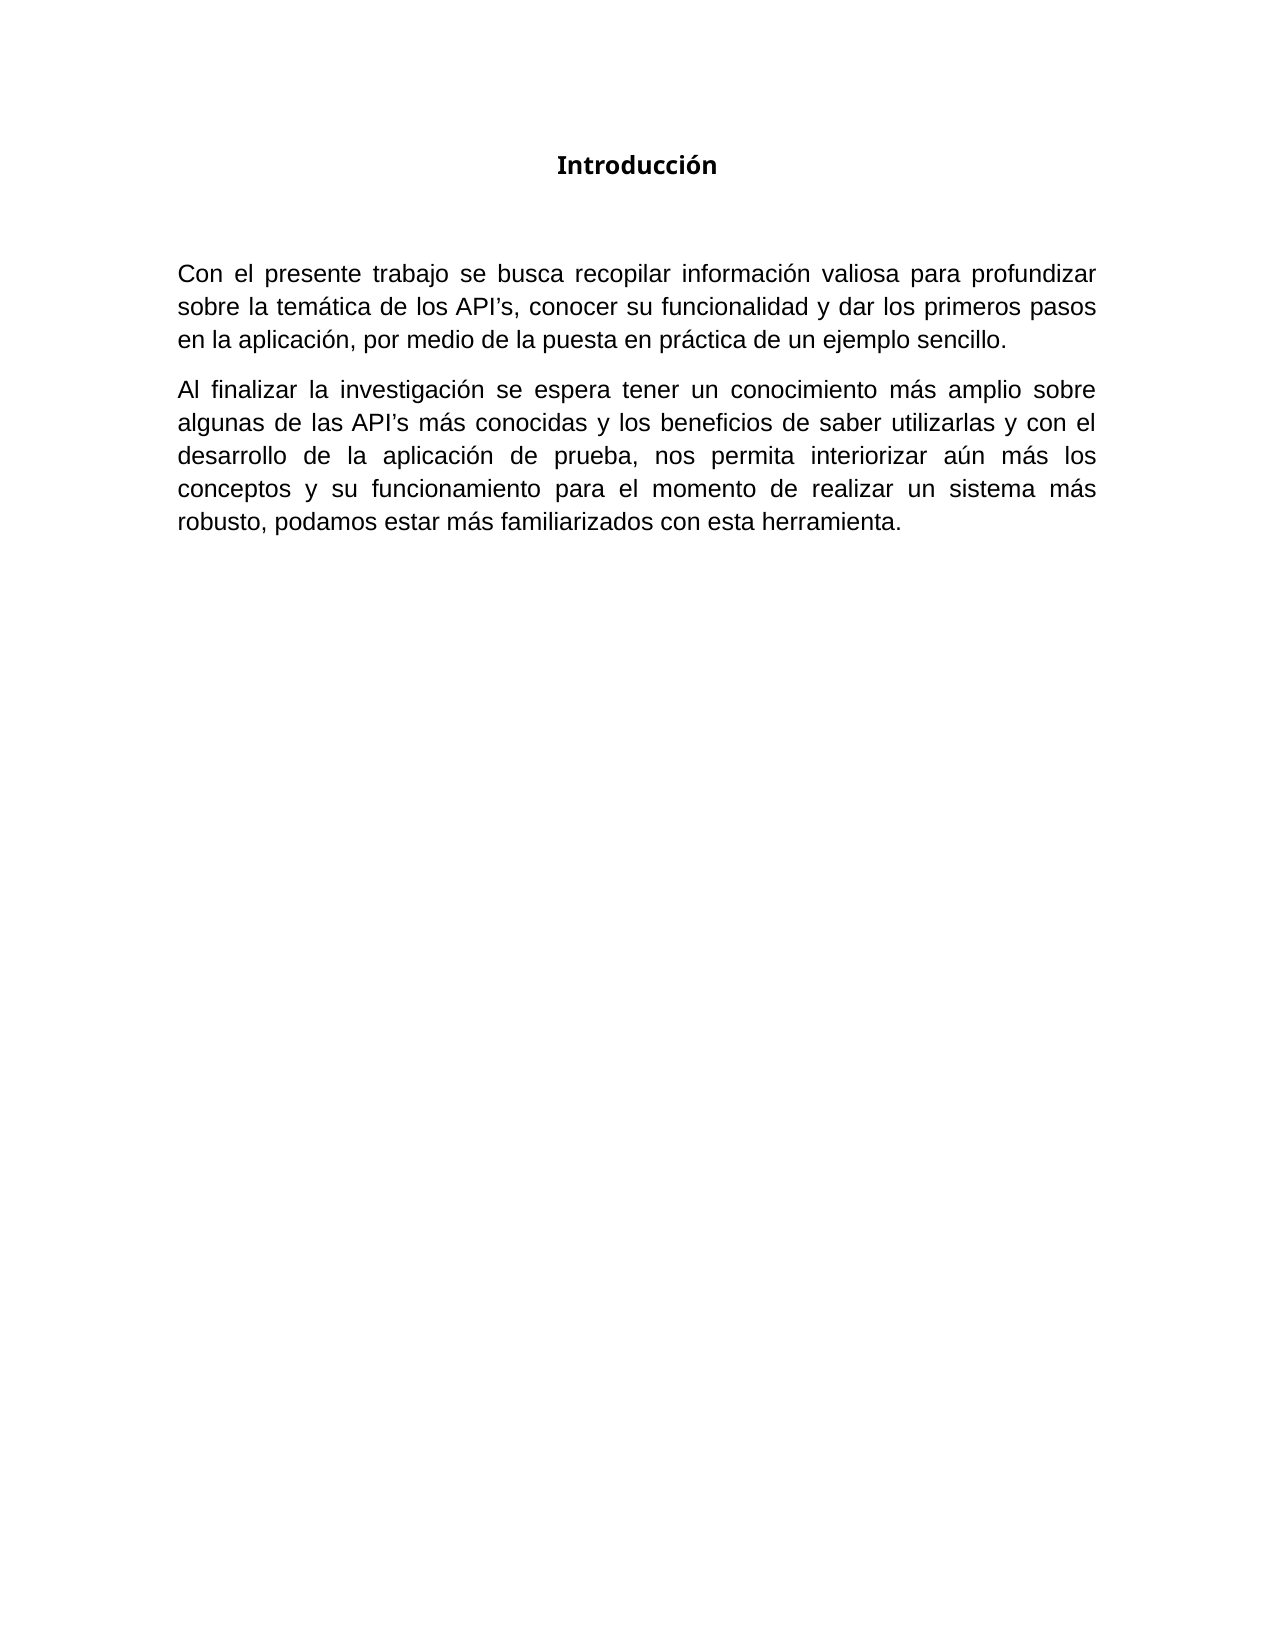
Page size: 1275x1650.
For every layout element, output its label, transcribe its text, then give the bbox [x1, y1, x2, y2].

text Al finalizar la investigación se espera tener un conocimiento más amplio sobre algunas de las API’s más conocidas y los beneficios de saber utilizarlas y con el desarrollo de la aplicación de prueba, nos permita interiorizar aún más los conceptos y su funcionamiento para el momento de realizar un sistema más robusto, podamos estar más familiarizados con esta herramienta. [177, 375, 1098, 536]
text Introducción [177, 148, 1098, 182]
text Con el presente trabajo se busca recopilar información valiosa para profundizar sobre la temática de los API’s, conocer su funcionalidad y dar los primeros pasos en la aplicación, por medio de la puesta en práctica de un ejemplo sencillo. [177, 259, 1098, 354]
